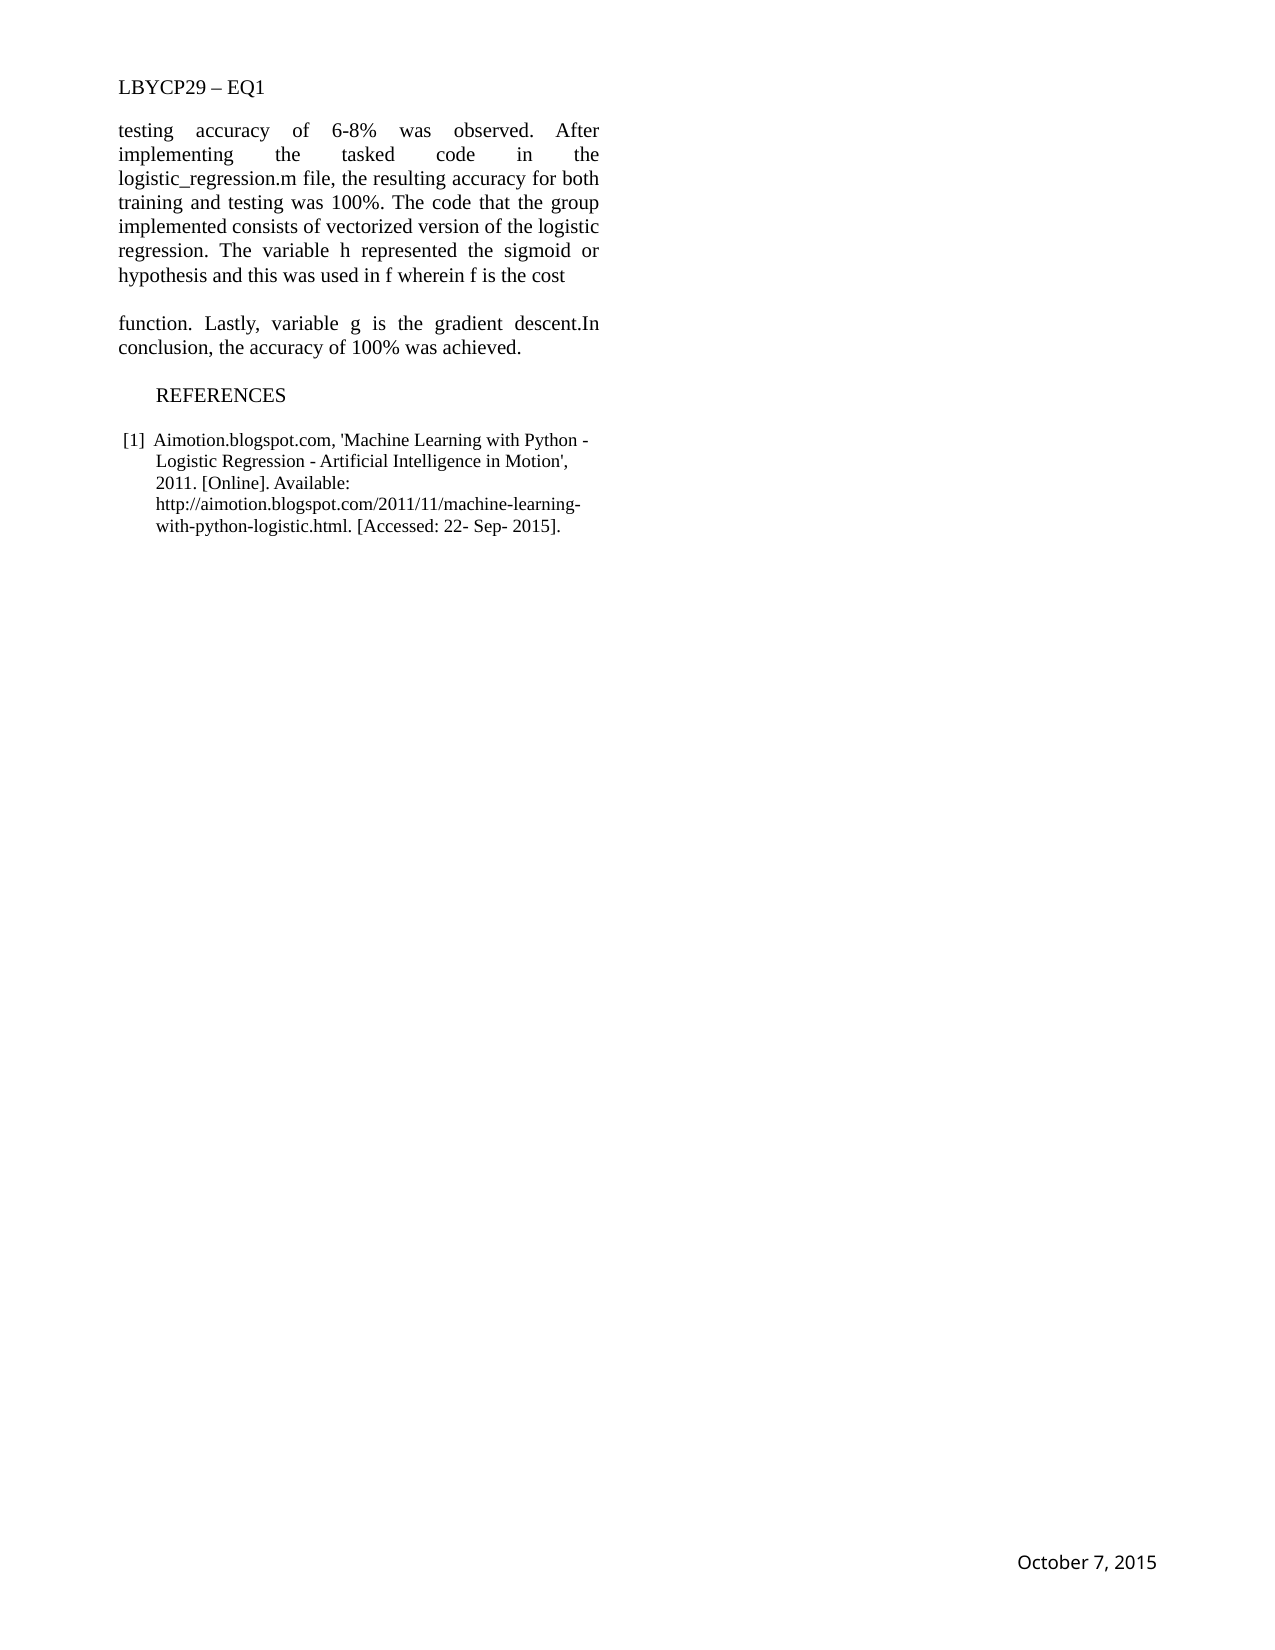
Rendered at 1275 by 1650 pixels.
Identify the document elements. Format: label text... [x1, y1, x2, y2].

text REFERENCES [118, 383, 600, 407]
text function. Lastly, variable g is the gradient descent.In conclusion, the accuracy of 100% was achieved. [118, 311, 600, 359]
text [1] Aimotion.blogspot.com, 'Machine Learning with Python - Logistic Regression - Artificial Intelligence in Motion', 2011. [Online]. Available: http://aimotion.blogspot.com/2011/11/machine-learning-with-python-logistic.html. [Accessed: 22- Sep- 2015]. [118, 428, 600, 536]
